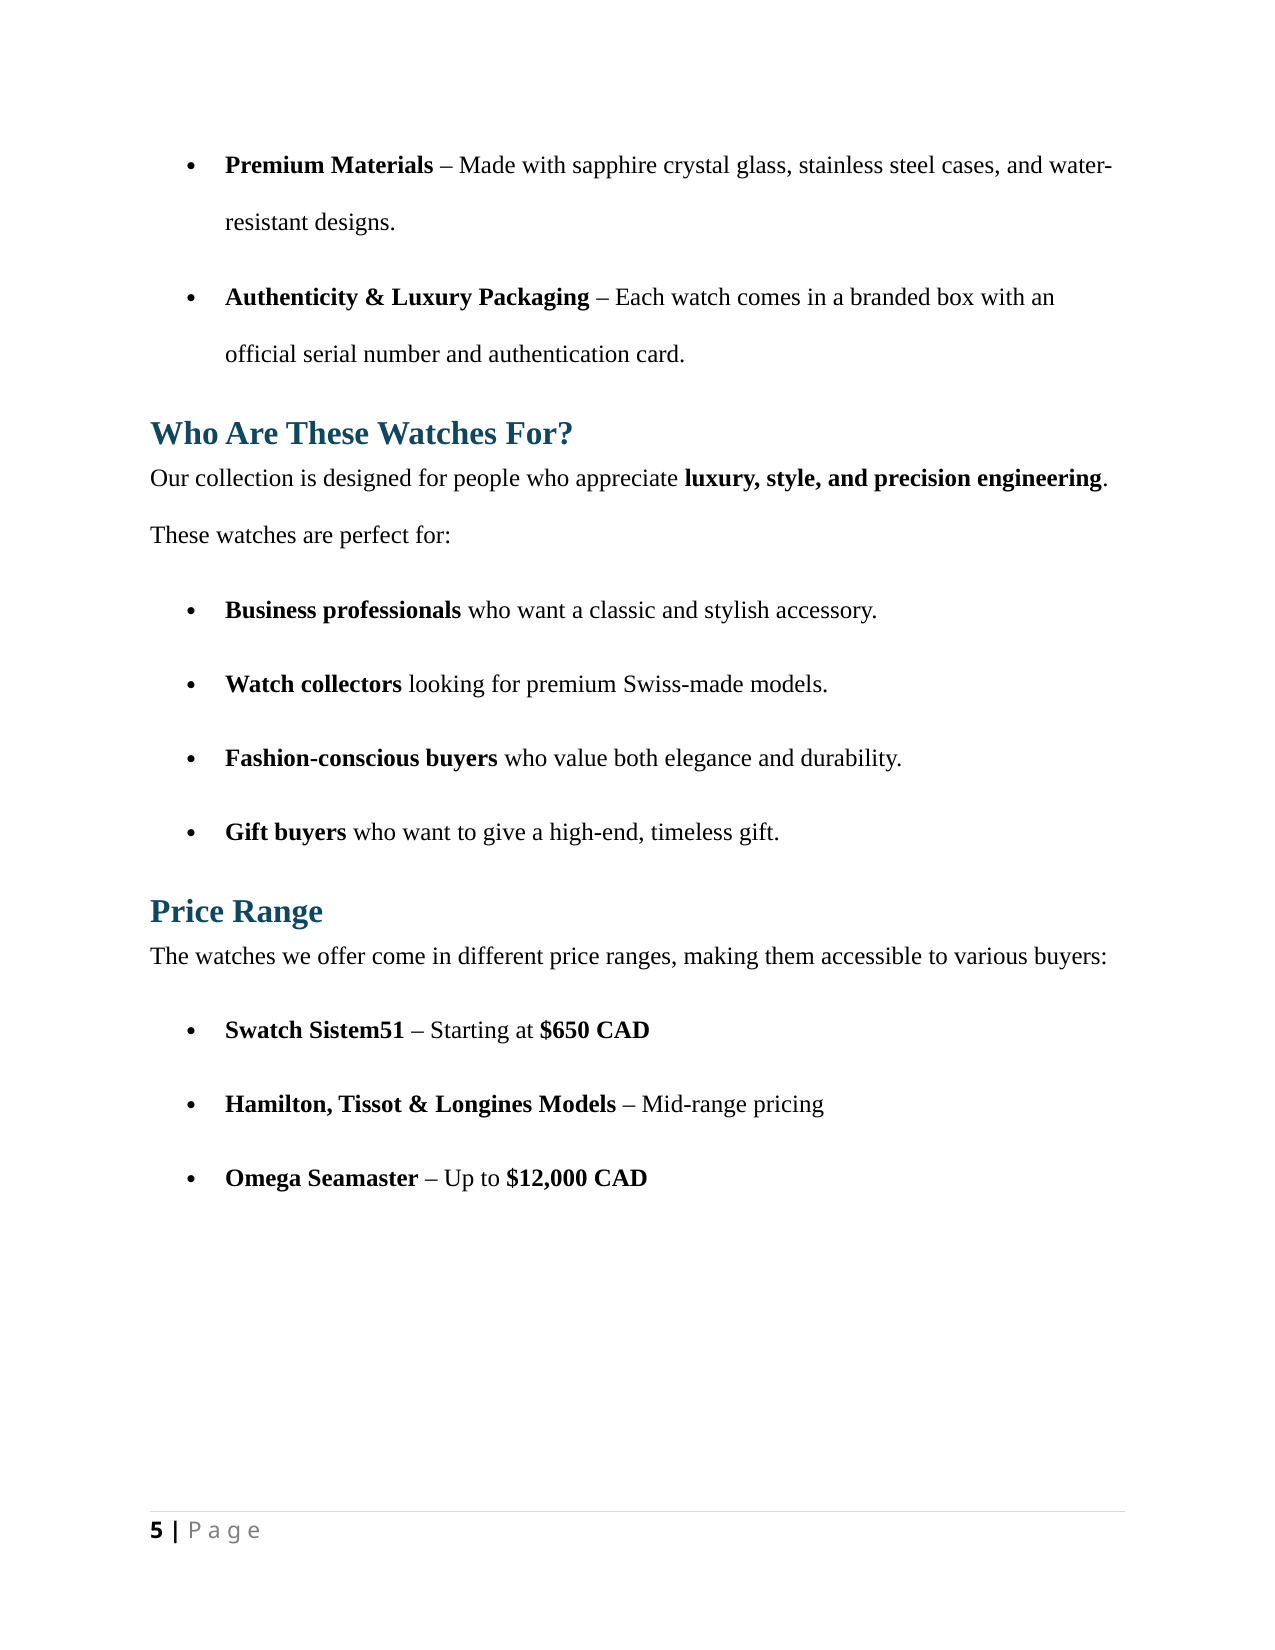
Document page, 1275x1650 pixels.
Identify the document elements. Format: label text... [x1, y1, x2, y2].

list Fashion-conscious buyers who value both elegance and durability. [187, 743, 1125, 772]
list Authenticity & Luxury Packaging – Each watch comes in a branded box with an official serial number and authentication card. [187, 282, 1125, 368]
subtitle Price Range [150, 891, 1125, 930]
subtitle Who Are These Watches For? [150, 413, 1125, 452]
list Gift buyers who want to give a high-end, timeless gift. [187, 817, 1125, 846]
list Omega Seamaster – Up to $12,000 CAD [187, 1163, 1125, 1192]
text The watches we offer come in different price ranges, making them accessible to various buyers: [150, 941, 1125, 970]
text Our collection is designed for people who appreciate luxury, style, and precision engineering. These watches are perfect for: [150, 463, 1125, 549]
list Watch collectors looking for premium Swiss-made models. [187, 669, 1125, 698]
list Swatch Sistem51 – Starting at $650 CAD [187, 1015, 1125, 1044]
list Business professionals who want a classic and stylish accessory. [187, 595, 1125, 623]
list Hamilton, Tissot & Longines Models – Mid-range pricing [187, 1089, 1125, 1118]
list Premium Materials – Made with sapphire crystal glass, stainless steel cases, and water-resistant designs. [187, 150, 1125, 236]
